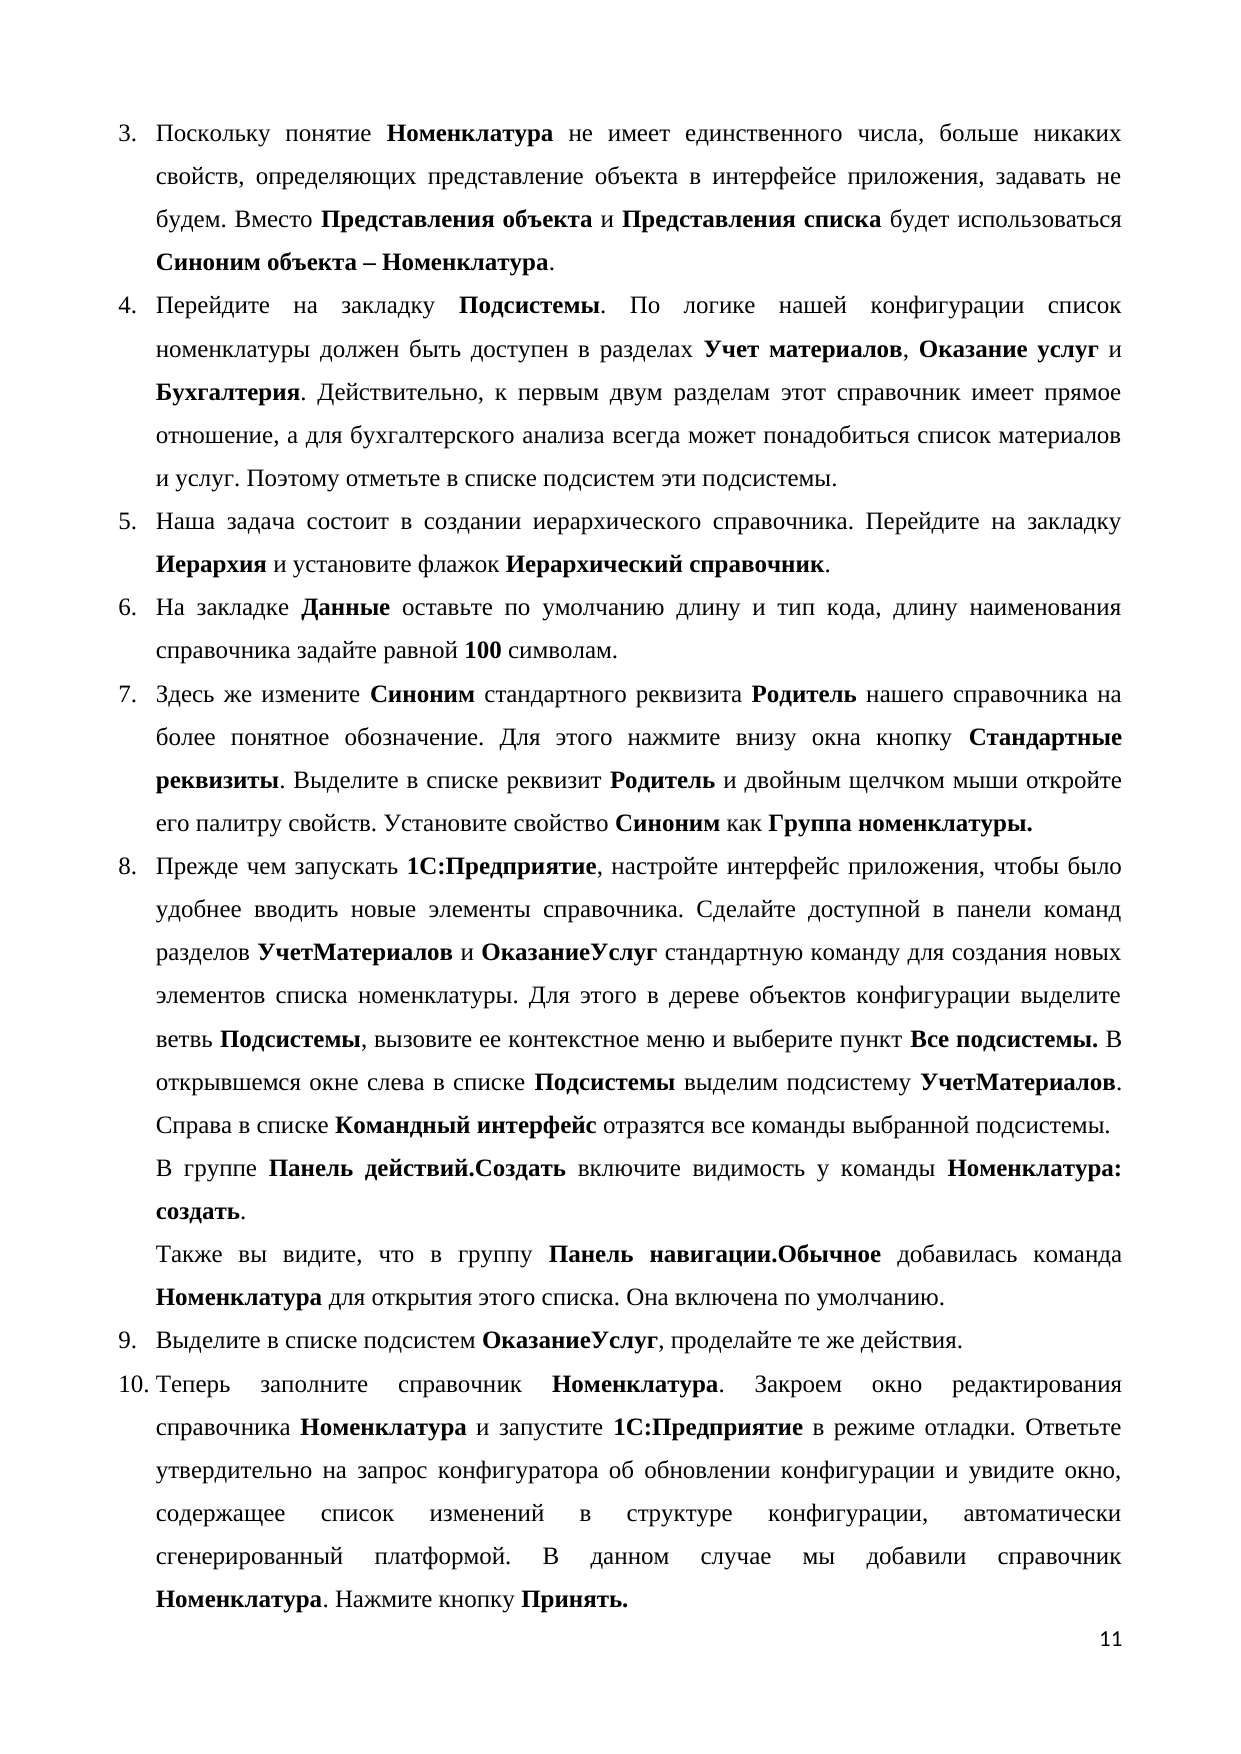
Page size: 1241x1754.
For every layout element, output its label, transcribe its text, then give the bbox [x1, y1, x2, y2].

list На закладке Данные оставьте по умолчанию длину и тип кода, длину наименования справочника задайте равной 100 символам. [118, 592, 1122, 664]
list Теперь заполните справочник Номенклатура. Закроем окно редактирования справочника Номенклатура и запустите 1С:Предприятие в режиме отладки. Ответьте утвердительно на запрос конфигуратора об обновлении конфигурации и увидите окно, содержащее список изменений в структуре конфигурации, автоматически сгенерированный платформой. В данном случае мы добавили справочник Номенклатура. Нажмите кнопку Принять. [118, 1369, 1122, 1613]
list Прежде чем запускать 1С:Предприятие, настройте интерфейс приложения, чтобы было удобнее вводить новые элементы справочника. Сделайте доступной в панели команд разделов УчетМатериалов и ОказаниеУслуг стандартную команду для создания новых элементов списка номенклатуры. Для этого в дереве объектов конфигурации выделите ветвь Подсистемы, вызовите ее контекстное меню и выберите пункт Все подсистемы. В открывшемся окне слева в списке Подсистемы выделим подсистему УчетМатериалов. Справа в списке Командный интерфейс отразятся все команды выбранной подсистемы. [118, 851, 1122, 1139]
list Наша задача состоит в создании иерархического справочника. Перейдите на закладку Иерархия и установите флажок Иерархический справочник. [118, 506, 1122, 578]
list Перейдите на закладку Подсистемы. По логике нашей конфигурации список номенклатуры должен быть доступен в разделах Учет материалов, Оказание услуг и Бухгалтерия. Действительно, к первым двум разделам этот справочник имеет прямое отношение, а для бухгалтерского анализа всегда может понадобиться список материалов и услуг. Поэтому отметьте в списке подсистем эти подсистемы. [118, 291, 1122, 492]
list Выделите в списке подсистем ОказаниеУслуг, проделайте те же действия. [118, 1326, 1122, 1354]
text В группе Панель действий.Создать включите видимость у команды Номенклатура: создать. [156, 1153, 1122, 1225]
text Также вы видите, что в группу Панель навигации.Обычное добавилась команда Номенклатура для открытия этого списка. Она включена по умолчанию. [156, 1239, 1122, 1311]
list Здесь же измените Синоним стандартного реквизита Родитель нашего справочника на более понятное обозначение. Для этого нажмите внизу окна кнопку Стандартные реквизиты. Выделите в списке реквизит Родитель и двойным щелчком мыши откройте его палитру свойств. Установите свойство Синоним как Группа номенклатуры. [118, 679, 1122, 837]
list Поскольку понятие Номенклатура не имеет единственного числа, больше никаких свойств, определяющих представление объекта в интерфейсе приложения, задавать не будем. Вместо Представления объекта и Представления списка будет использоваться Синоним объекта – Номенклатура. [118, 118, 1122, 276]
